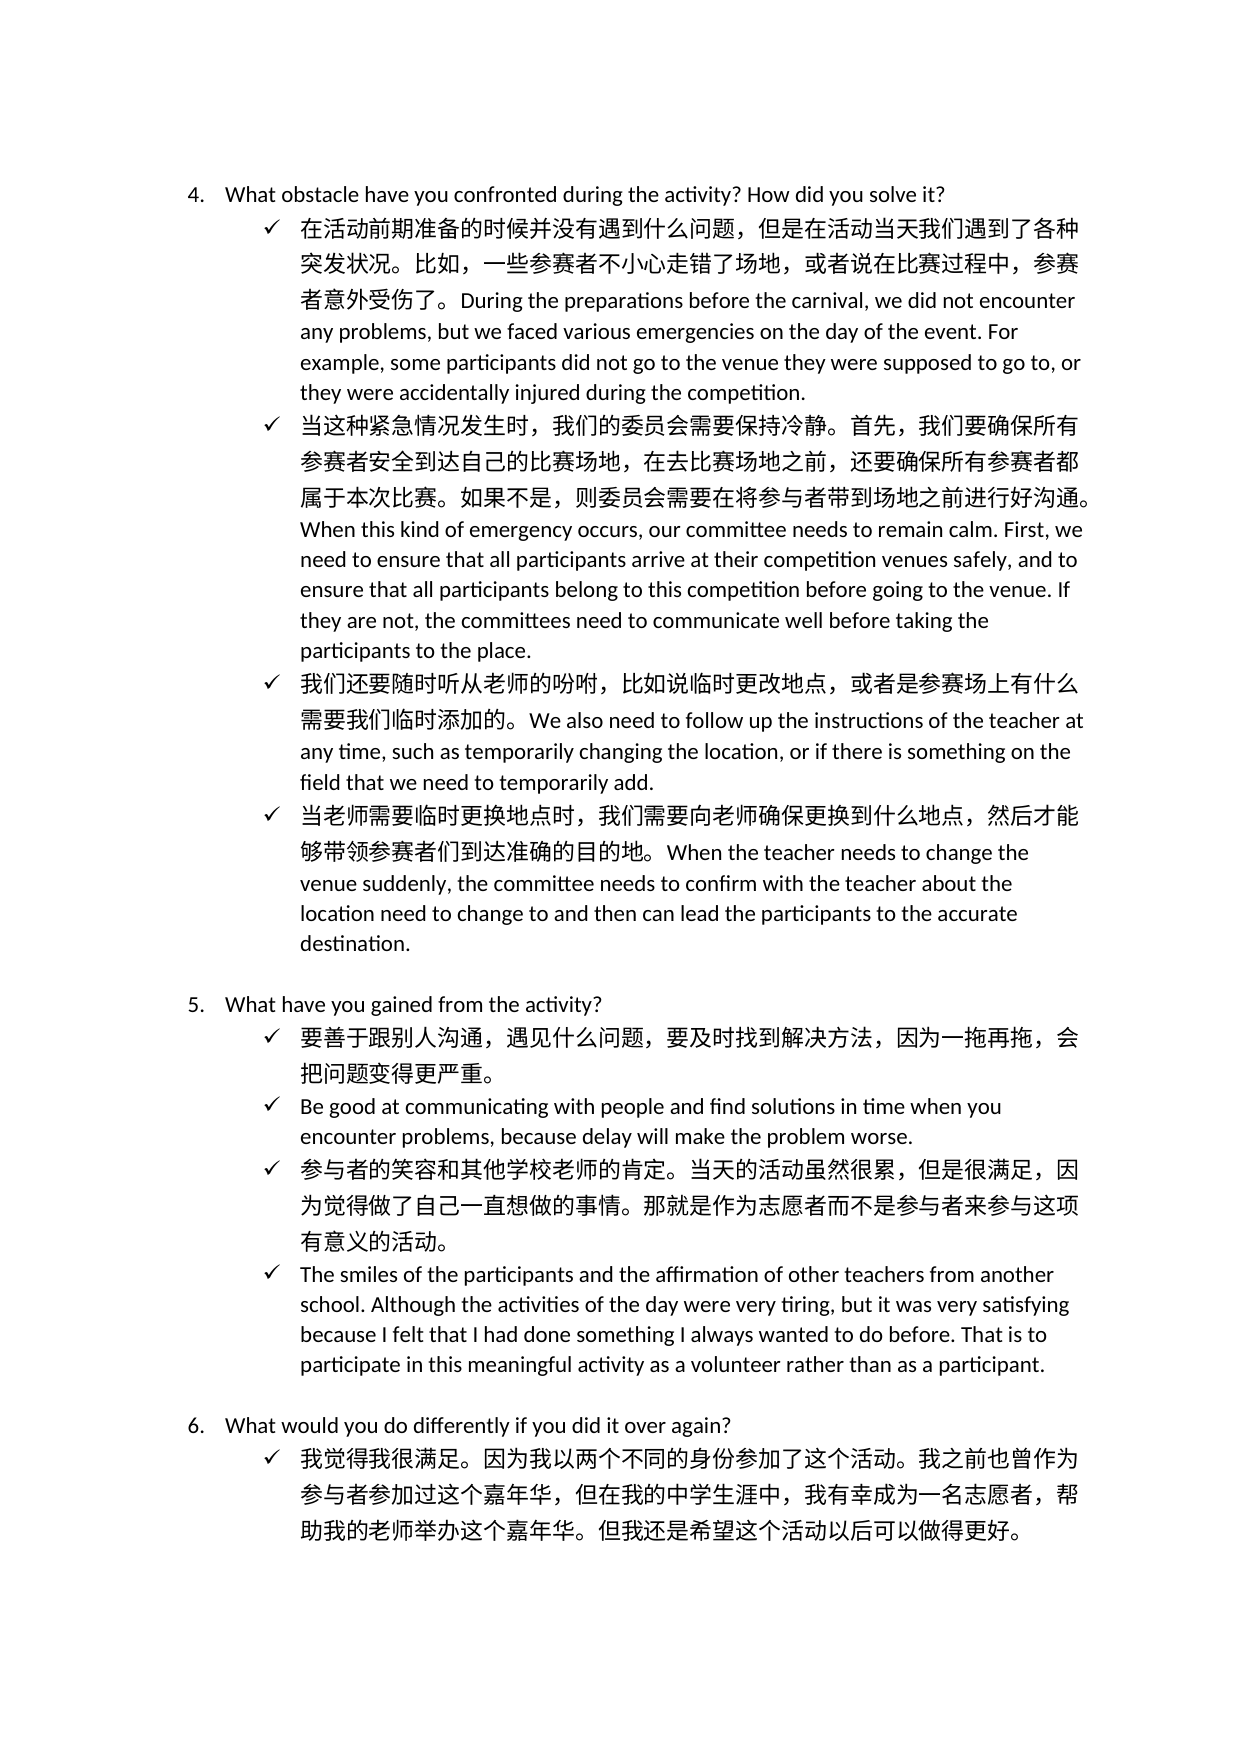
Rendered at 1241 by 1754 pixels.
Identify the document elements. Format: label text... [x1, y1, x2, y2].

list Be good at communicating with people and find solutions in time when you encounter problems, because delay will make the problem worse. [262, 1092, 1090, 1150]
list 在活动前期准备的时候并没有遇到什么问题，但是在活动当天我们遇到了各种突发状况。比如，一些参赛者不小心走错了场地，或者说在比赛过程中，参赛者意外受伤了。During the preparations before the carnival, we did not encounter any problems, but we faced various emergencies on the day of the event. For example, some participants did not go to the venue they were supposed to go to, or they were accidentally injured during the competition. [262, 210, 1090, 406]
list 我觉得我很满足。因为我以两个不同的身份参加了这个活动。我之前也曾作为参与者参加过这个嘉年华，但在我的中学生涯中，我有幸成为一名志愿者，帮助我的老师举办这个嘉年华。但我还是希望这个活动以后可以做得更好。 [262, 1441, 1090, 1546]
list What obstacle have you confronted during the activity? How did you solve it? [187, 180, 1090, 208]
list The smiles of the participants and the affirmation of other teachers from another school. Although the activities of the day were very tiring, but it was very satisfying because I felt that I had done something I always wanted to do before. That is to participate in this meaningful activity as a volunteer rather than as a participant. [262, 1260, 1090, 1378]
list 当这种紧急情况发生时，我们的委员会需要保持冷静。首先，我们要确保所有参赛者安全到达自己的比赛场地，在去比赛场地之前，还要确保所有参赛者都属于本次比赛。如果不是，则委员会需要在将参与者带到场地之前进行好沟通。When this kind of emergency occurs, our committee needs to remain calm. First, we need to ensure that all participants arrive at their competition venues safely, and to ensure that all participants belong to this competition before going to the venue. If they are not, the committees need to communicate well before taking the participants to the place. [262, 408, 1090, 664]
list 要善于跟别人沟通，遇见什么问题，要及时找到解决方法，因为一拖再拖，会把问题变得更严重。 [262, 1020, 1090, 1089]
list What have you gained from the activity? [187, 990, 1090, 1018]
list 当老师需要临时更换地点时，我们需要向老师确保更换到什么地点，然后才能够带领参赛者们到达准确的目的地。When the teacher needs to change the venue suddenly, the committee needs to confirm with the teacher about the location need to change to and then can lead the participants to the accurate destination. [262, 798, 1090, 958]
list 我们还要随时听从老师的吩咐，比如说临时更改地点，或者是参赛场上有什么需要我们临时添加的。We also need to follow up the instructions of the teacher at any time, such as temporarily changing the location, or if there is something on the field that we need to temporarily add. [262, 666, 1090, 796]
list 参与者的笑容和其他学校老师的肯定。当天的活动虽然很累，但是很满足，因为觉得做了自己一直想做的事情。那就是作为志愿者而不是参与者来参与这项有意义的活动。 [262, 1152, 1090, 1257]
list What would you do differently if you did it over again? [187, 1411, 1090, 1439]
